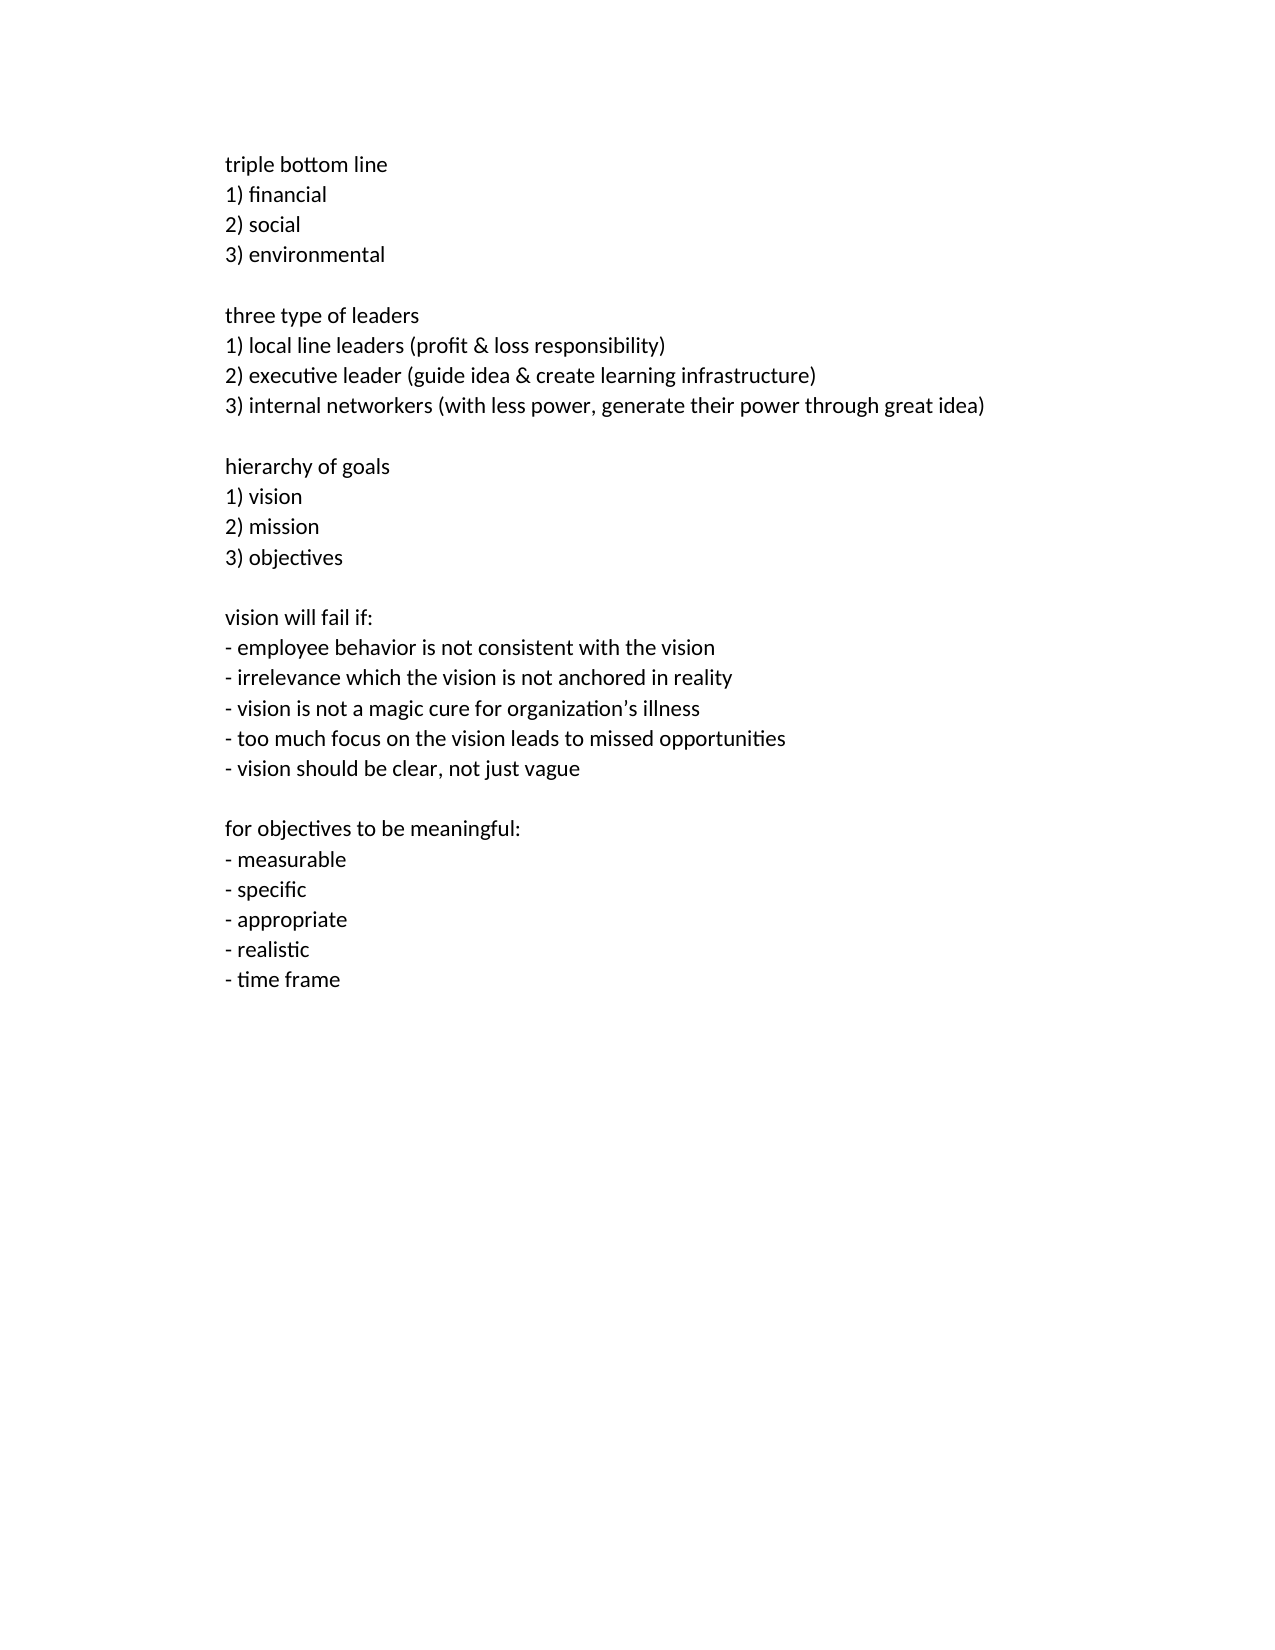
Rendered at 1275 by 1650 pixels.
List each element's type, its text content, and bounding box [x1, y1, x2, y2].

list 2) executive leader (guide idea & create learning infrastructure) [225, 361, 1125, 389]
list vision will fail if: [225, 603, 1125, 631]
list - vision is not a magic cure for organization’s illness [225, 694, 1125, 722]
list - vision should be clear, not just vague [225, 754, 1125, 782]
list - time frame [225, 966, 1125, 994]
list 3) environmental [225, 241, 1125, 269]
list three type of leaders [225, 301, 1125, 329]
list 1) financial [225, 180, 1125, 208]
list - too much focus on the vision leads to missed opportunities [225, 724, 1125, 752]
list triple bottom line [225, 150, 1125, 178]
list 3) objectives [225, 543, 1125, 571]
list - measurable [225, 845, 1125, 873]
list 3) internal networkers (with less power, generate their power through great idea) [225, 392, 1125, 420]
list - irrelevance which the vision is not anchored in reality [225, 663, 1125, 692]
list 2) mission [225, 512, 1125, 541]
list for objectives to be meaningful: [225, 814, 1125, 843]
list - specific [225, 875, 1125, 903]
list hierarchy of goals [225, 452, 1125, 480]
list - appropriate [225, 905, 1125, 933]
list 1) vision [225, 482, 1125, 510]
list - employee behavior is not consistent with the vision [225, 633, 1125, 661]
list 2) social [225, 210, 1125, 238]
list 1) local line leaders (profit & loss responsibility) [225, 331, 1125, 359]
list - realistic [225, 935, 1125, 963]
